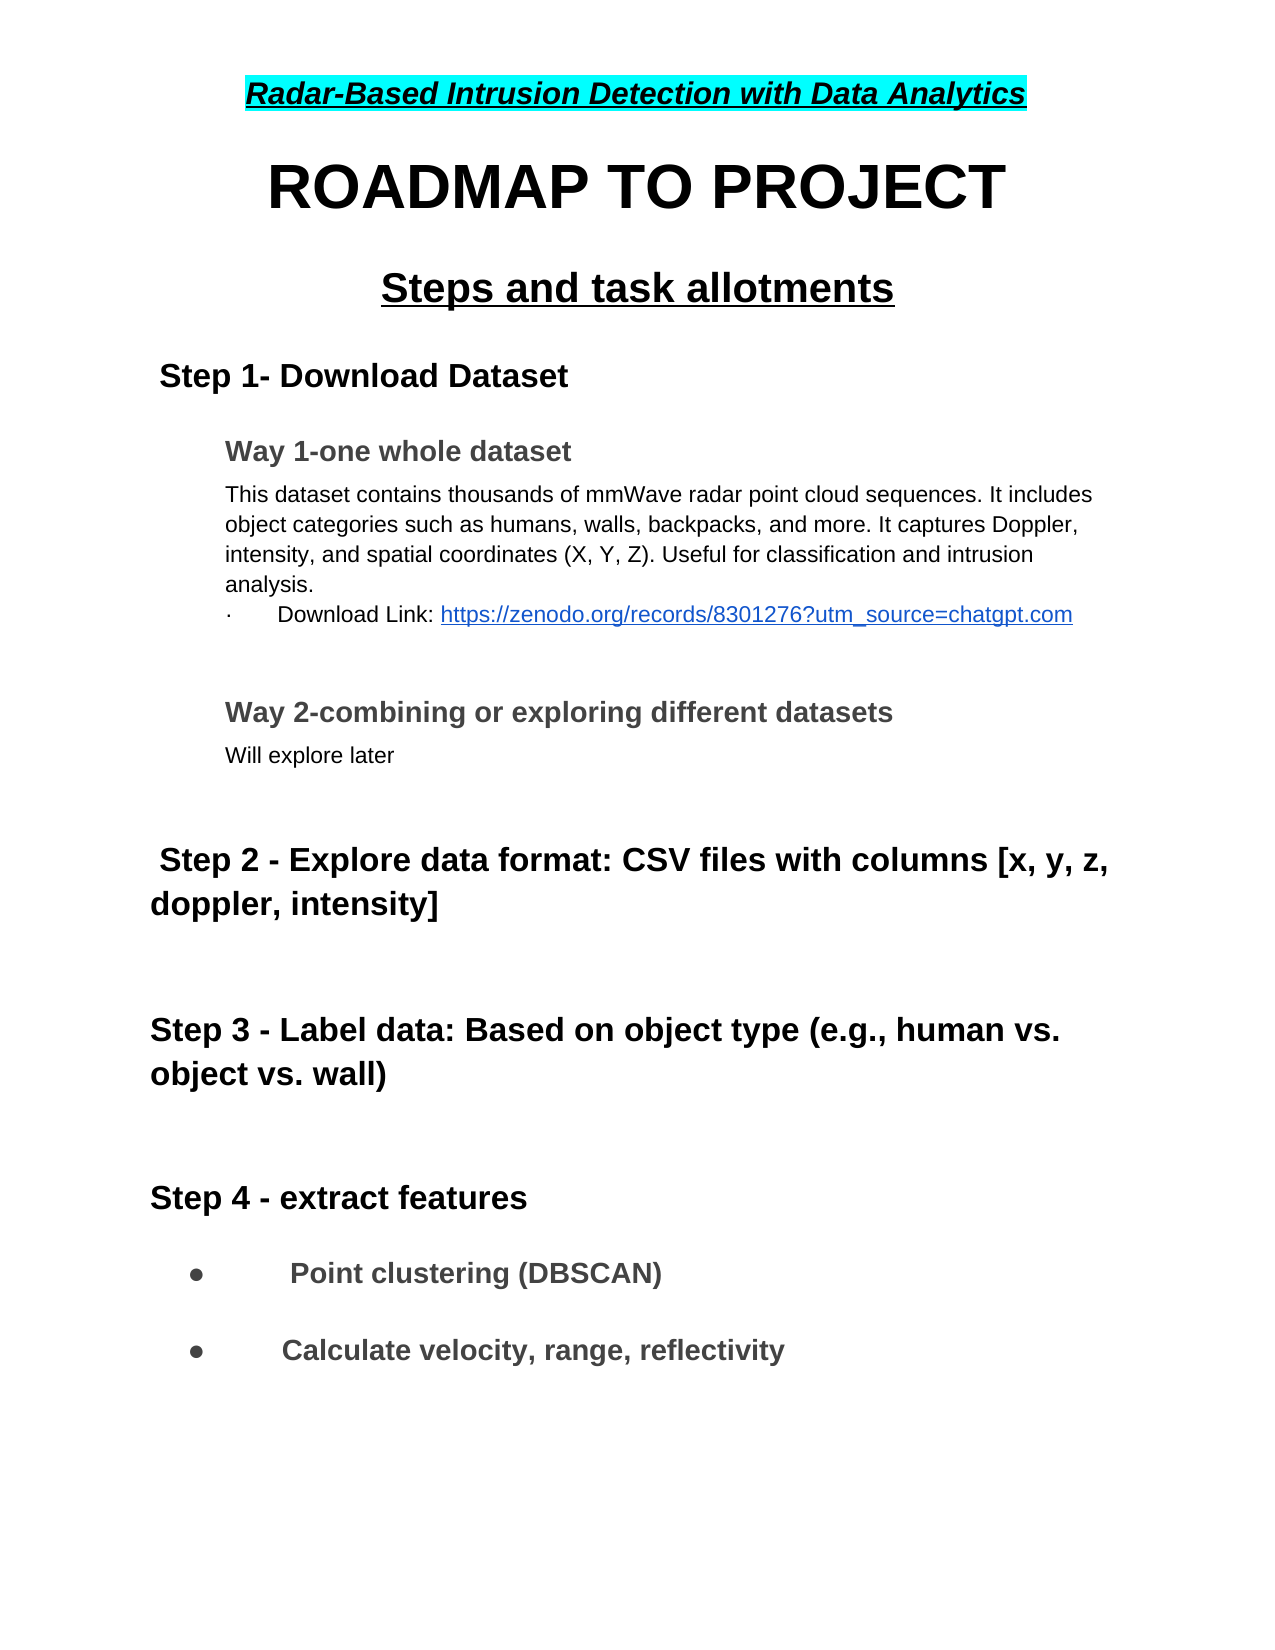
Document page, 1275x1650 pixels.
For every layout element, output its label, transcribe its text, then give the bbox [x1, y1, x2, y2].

text Will explore later [150, 742, 1125, 768]
subtitle Step 2 - Explore data format: CSV files with columns [x, y, z, doppler, intensity] [150, 840, 1125, 967]
subtitle Way 1-one whole dataset [150, 434, 1125, 467]
text This dataset contains thousands of mmWave radar point cloud sequences. It includes object categories such as humans, walls, backpacks, and more. It captures Doppler, intensity, and spatial coordinates (X, Y, Z). Useful for classification and intrusion analysis. [225, 481, 1125, 597]
subtitle Calculate velocity, range, reflectivity [187, 1333, 1125, 1367]
subtitle Way 2-combining or exploring different datasets [225, 695, 1125, 729]
subtitle Point clustering (DBSCAN) [187, 1256, 1125, 1328]
subtitle Step 4 - extract features [150, 1178, 1125, 1217]
subtitle Steps and task allotments [150, 263, 1125, 311]
subtitle Step 1- Download Dataset [150, 356, 1125, 394]
title ROADMAP TO PROJECT [150, 150, 1125, 222]
subtitle Step 3 - Label data: Based on object type (e.g., human vs. object vs. wall) [150, 1010, 1125, 1092]
text · Download Link: https://zenodo.org/records/8301276?utm_source=chatgpt.com [225, 601, 1125, 628]
